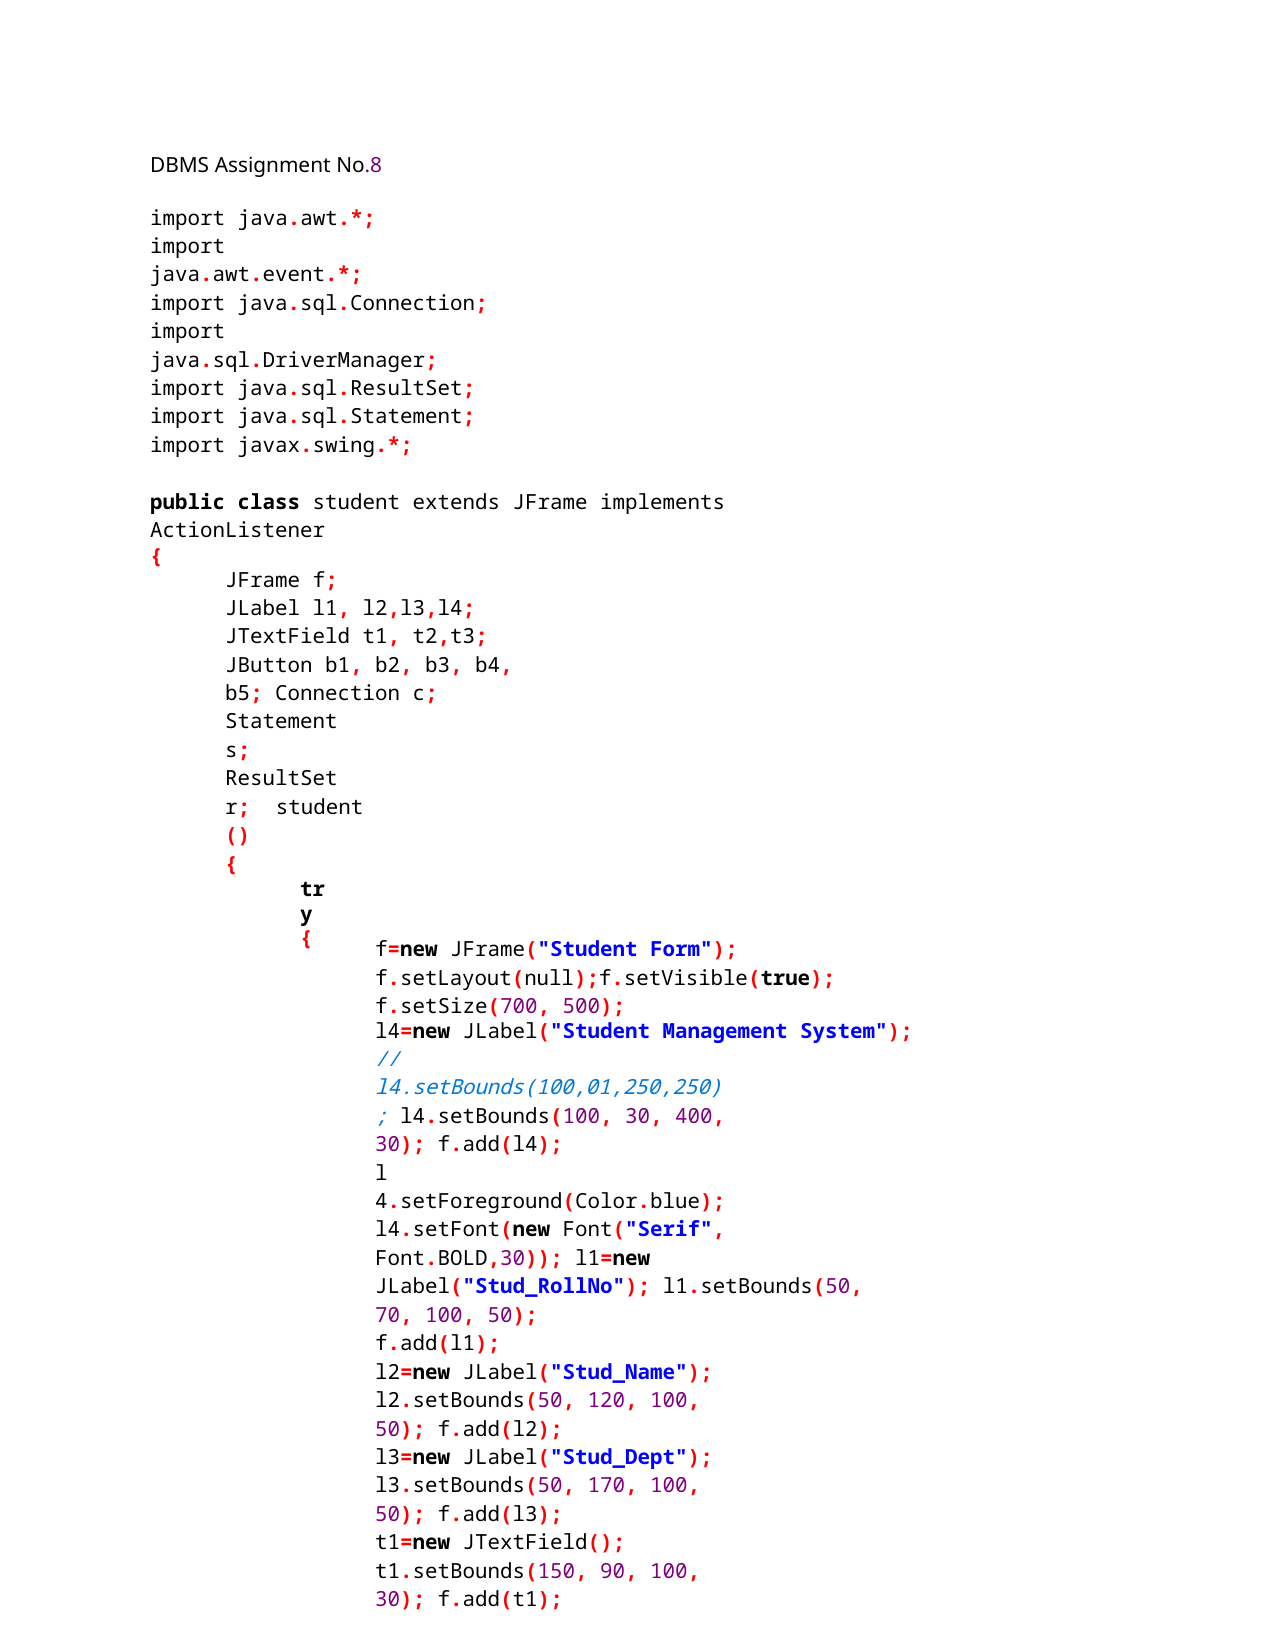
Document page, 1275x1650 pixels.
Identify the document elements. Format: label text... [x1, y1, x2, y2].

text l3=new JLabel("Stud_Dept"); l3.setBounds(50, 170, 100, 50); f.add(l3); [375, 1442, 732, 1527]
text l4.setFont(new Font("Serif", Font.BOLD,30)); l1=new JLabel("Stud_RollNo"); l1.setBounds(50, 70, 100, 50); [375, 1214, 881, 1328]
text DBMS Assignment No.8 [150, 150, 1096, 178]
text f.add(l1); [375, 1328, 1096, 1357]
subtitle { [150, 544, 1096, 568]
text JLabel l1, l2,l3,l4; JTextField t1, t2,t3; JButton b1, b2, b3, b4, b5; Connection c; [225, 593, 536, 707]
text try [300, 877, 334, 926]
text f=new JFrame("Student Form"); f.setLayout(null);f.setVisible(true); f.setSize(700, 500); [375, 934, 881, 1019]
text t1=new JTextField(); t1.setBounds(150, 90, 100, 30); f.add(t1); [375, 1527, 732, 1613]
text public class student extends JFrame implements ActionListener [150, 487, 832, 544]
text Statement s; ResultSet r; student () [225, 707, 363, 849]
text import java.sql.Connection; import java.sql.DriverManager; import java.sql.ResultSet; import java.sql.Statement; import javax.swing.*; [150, 288, 496, 458]
text //l4.setBounds(100,01,250,250); l4.setBounds(100, 30, 400, 30); f.add(l4); l4.setForeground(Color.blue); [375, 1044, 732, 1214]
subtitle { [225, 849, 1096, 877]
text import java.awt.*; import java.awt.event.*; [150, 203, 425, 288]
text l2=new JLabel("Stud_Name"); l2.setBounds(50, 120, 100, 50); f.add(l2); [375, 1357, 732, 1442]
subtitle l4=new JLabel("Student Management System"); [375, 1019, 1096, 1044]
text JFrame f; [225, 568, 1096, 593]
subtitle { [300, 926, 334, 950]
